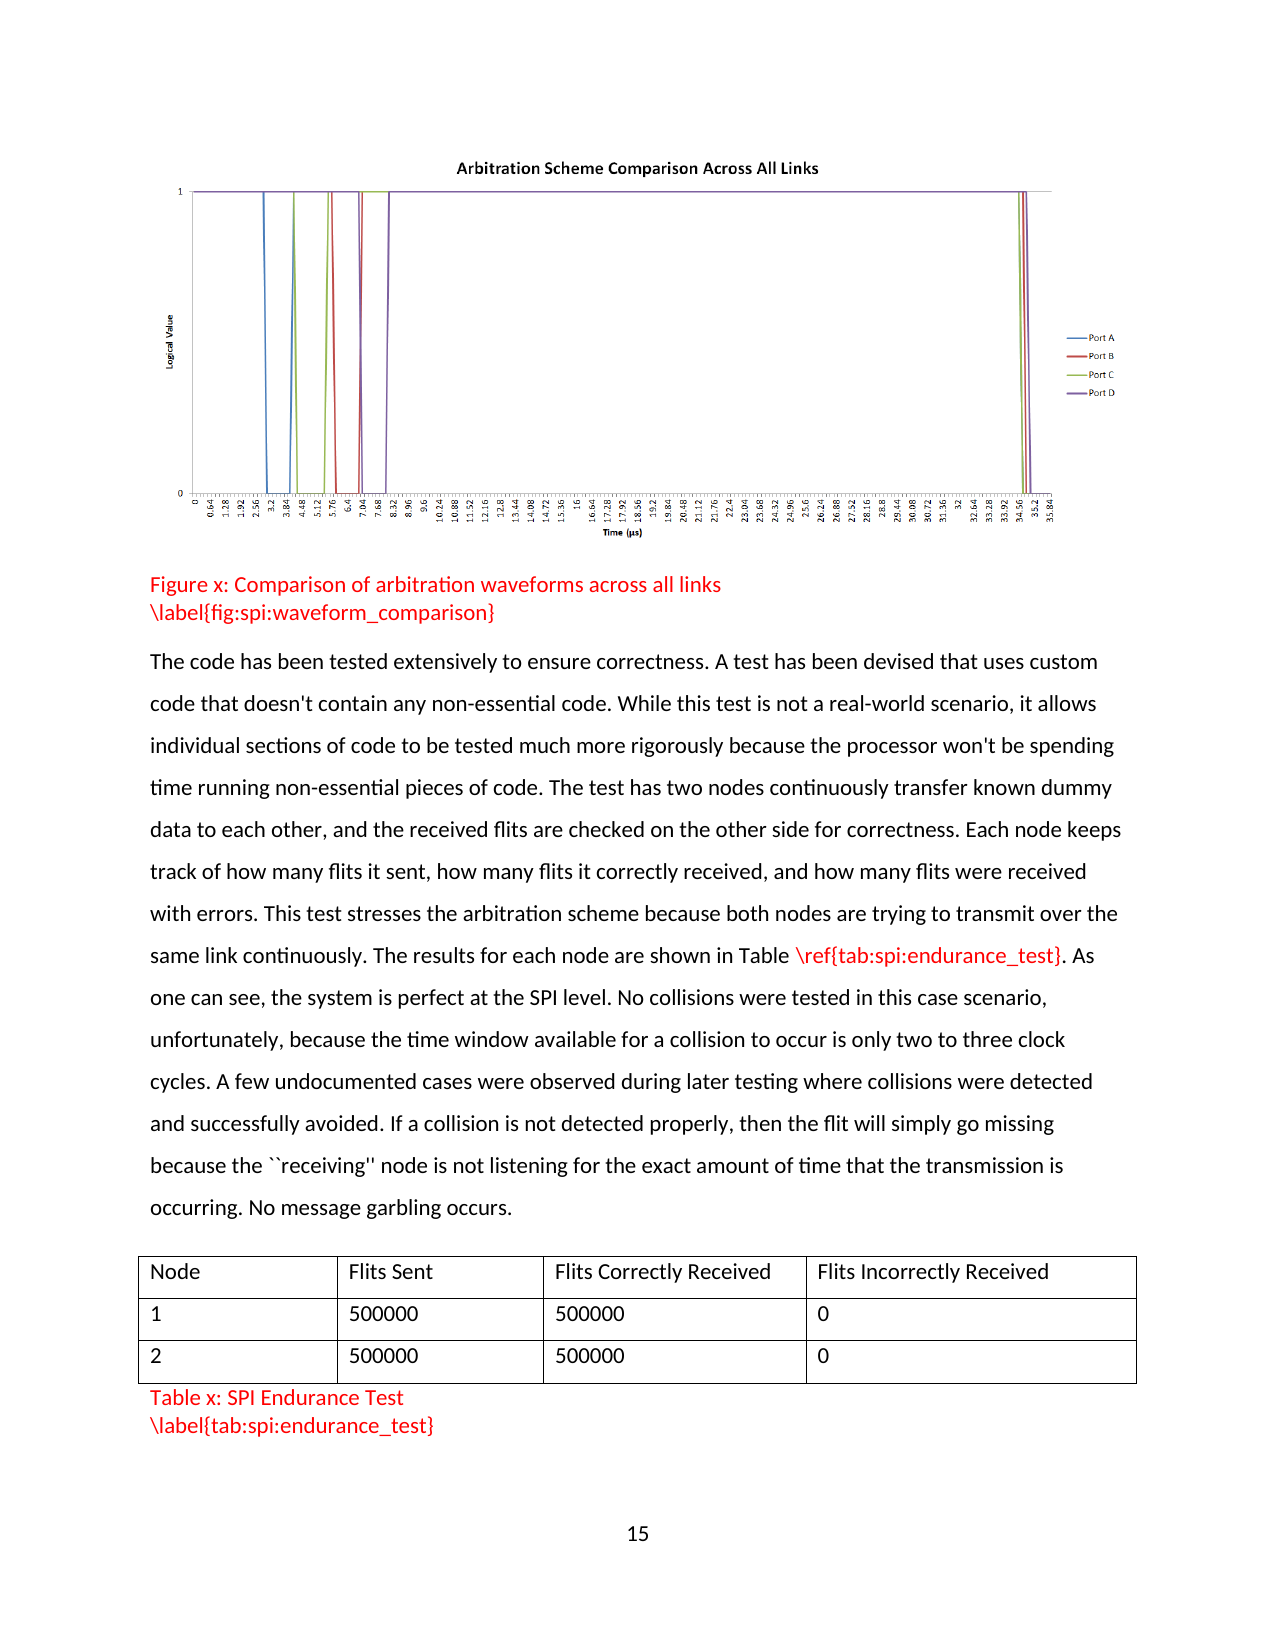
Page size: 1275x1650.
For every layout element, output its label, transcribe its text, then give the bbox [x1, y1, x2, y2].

table_header Flits Incorrectly Received [807, 1257, 1136, 1298]
table_cell 2 [139, 1341, 337, 1382]
text Figure x: Comparison of arbitration waveforms across all links \label{fig:spi:waveform_comparison} [150, 570, 1125, 626]
picture [150, 150, 1124, 550]
table_cell 500000 [544, 1341, 806, 1382]
table_cell 1 [139, 1299, 337, 1340]
table_cell 500000 [544, 1299, 806, 1340]
table_cell 500000 [338, 1299, 543, 1340]
table_cell 500000 [338, 1341, 543, 1382]
table_header Flits Correctly Received [544, 1257, 806, 1298]
table_cell 0 [807, 1341, 1136, 1382]
table_header Flits Sent [338, 1257, 543, 1298]
table_cell 0 [807, 1299, 1136, 1340]
text Table x: SPI Endurance Test \label{tab:spi:endurance_test} [150, 1384, 1125, 1439]
text The code has been tested extensively to ensure correctness. A test has been devised that uses custom code that doesn't contain any non-essential code. While this test is not a real-world scenario, it allows individual sections of code to be tested much more rigorously because the processor won't be spending time running non-essential pieces of code. The test has two nodes continuously transfer known dummy data to each other, and the received flits are checked on the other side for correctness. Each node keeps track of how many flits it sent, how many flits it correctly received, and how many flits were received with errors. This test stresses the arbitration scheme because both nodes are trying to transmit over the same link continuously. The results for each node are shown in Table \ref{tab:spi:endurance_test}. As one can see, the system is perfect at the SPI level. No collisions were tested in this case scenario, unfortunately, because the time window available for a collision to occur is only two to three clock cycles. A few undocumented cases were observed during later testing where collisions were detected and successfully avoided. If a collision is not detected properly, then the flit will simply go missing because the ``receiving'' node is not listening for the exact amount of time that the transmission is occurring. No message garbling occurs. [150, 647, 1125, 1221]
table_header Node [139, 1257, 337, 1298]
